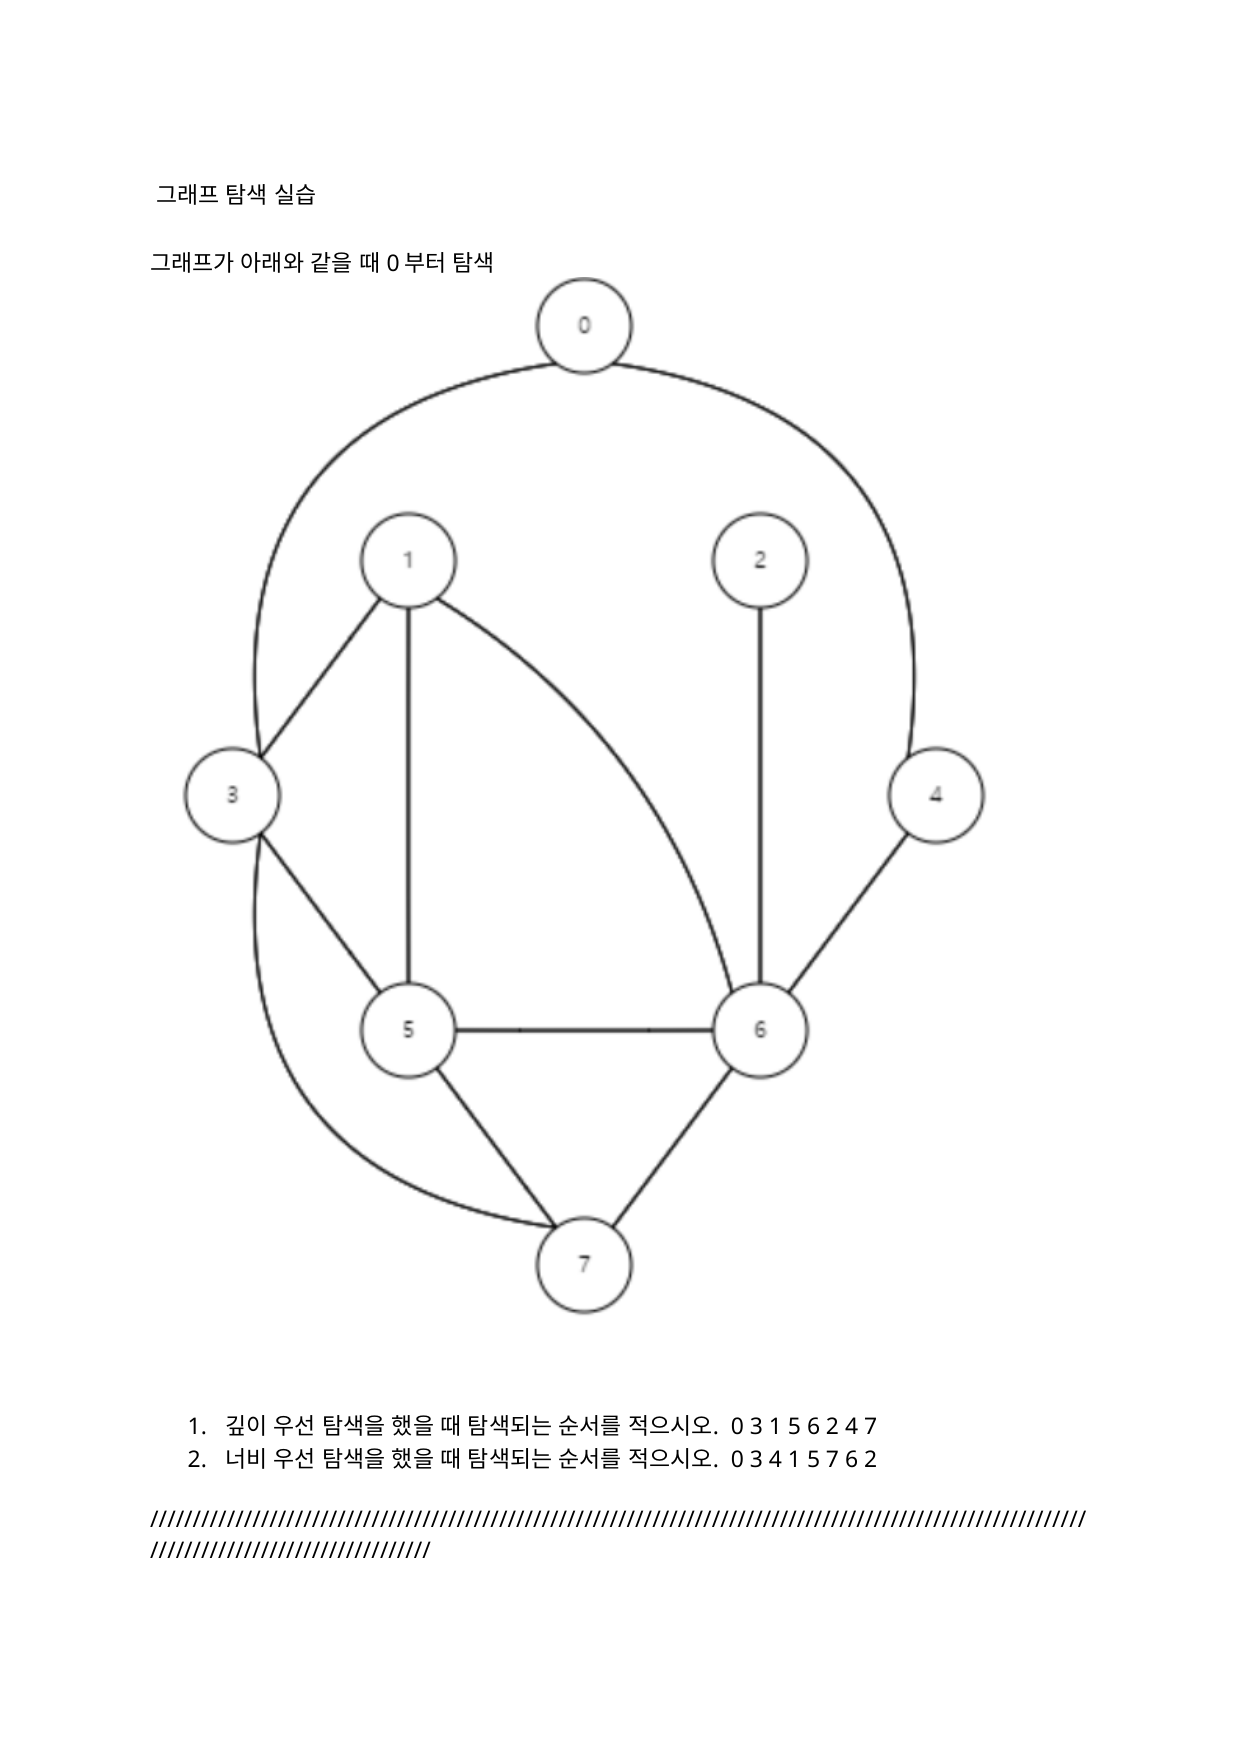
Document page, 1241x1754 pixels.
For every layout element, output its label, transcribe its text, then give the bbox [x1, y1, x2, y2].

picture [150, 277, 1024, 1346]
text 그래프가 아래와 같을 때 0부터 탐색 [150, 244, 1090, 278]
list 깊이 우선 탐색을 했을 때 탐색되는 순서를 적으시오. 0 3 1 5 6 2 4 7 [187, 1408, 1090, 1441]
text /////////////////////////////////////////////////////////////////////////////////////////////////////////////////////////////////////////////// [150, 1503, 1090, 1565]
text 그래프 탐색 실습 [150, 177, 1090, 211]
list 너비 우선 탐색을 했을 때 탐색되는 순서를 적으시오. 0 3 4 1 5 7 6 2 [187, 1441, 1090, 1474]
